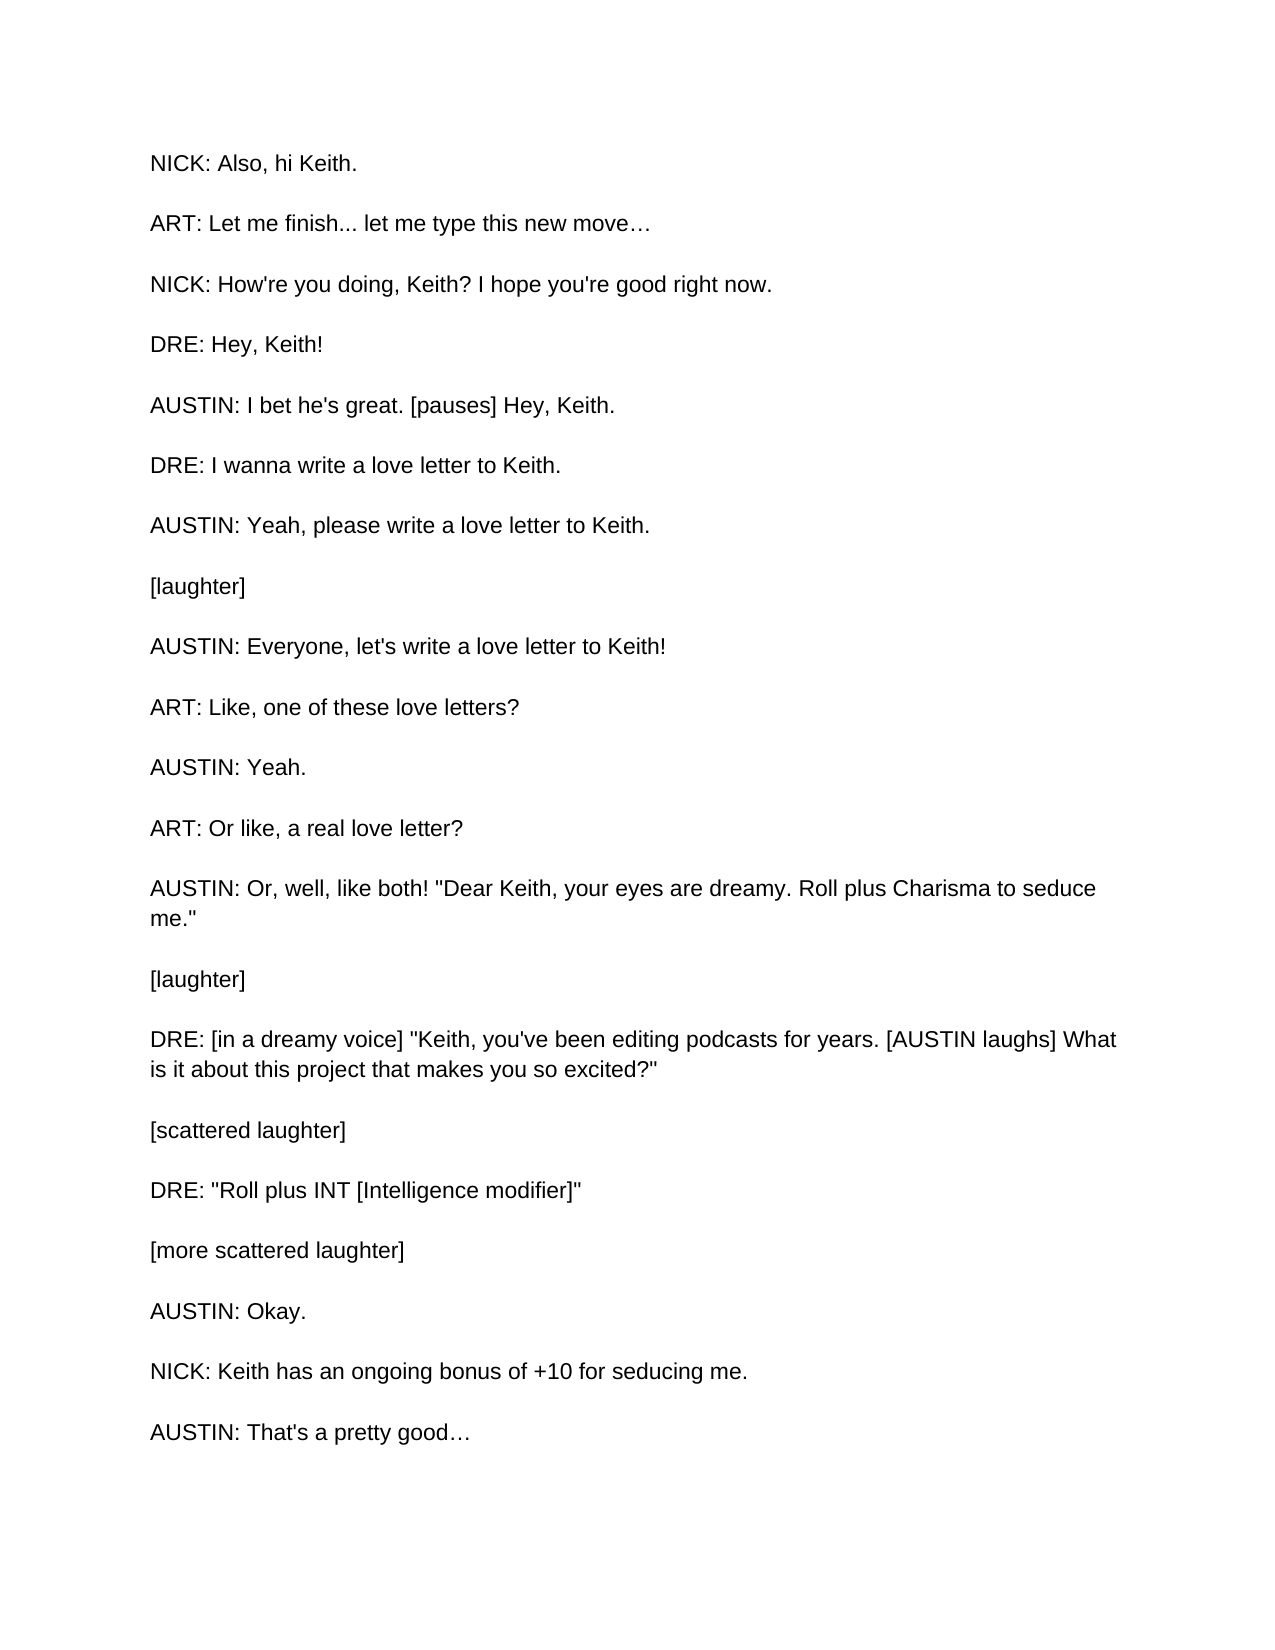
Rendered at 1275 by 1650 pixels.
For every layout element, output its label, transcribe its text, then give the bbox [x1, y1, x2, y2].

text DRE: Hey, Keith! [150, 331, 1125, 358]
text ART: Or like, a real love letter? [150, 814, 1125, 841]
text AUSTIN: That's a pretty good… [150, 1419, 1125, 1445]
text DRE: "Roll plus INT [Intelligence modifier]" [150, 1177, 1125, 1203]
text DRE: I wanna write a love letter to Keith. [150, 452, 1125, 478]
text AUSTIN: Or, well, like both! "Dear Keith, your eyes are dreamy. Roll plus Charisma to seduce me." [150, 875, 1125, 932]
text NICK: Keith has an ongoing bonus of +10 for seducing me. [150, 1358, 1125, 1385]
text AUSTIN: Okay. [150, 1298, 1125, 1324]
text [laughter] [150, 573, 1125, 599]
text NICK: Also, hi Keith. [150, 150, 1125, 176]
text AUSTIN: Everyone, let's write a love letter to Keith! [150, 633, 1125, 660]
text [more scattered laughter] [150, 1237, 1125, 1264]
text NICK: How're you doing, Keith? I hope you're good right now. [150, 271, 1125, 297]
text [scattered laughter] [150, 1117, 1125, 1143]
text AUSTIN: Yeah, please write a love letter to Keith. [150, 512, 1125, 539]
text AUSTIN: Yeah. [150, 754, 1125, 781]
text AUSTIN: I bet he's great. [pauses] Hey, Keith. [150, 392, 1125, 418]
text [laughter] [150, 966, 1125, 992]
text DRE: [in a dreamy voice] "Keith, you've been editing podcasts for years. [AUSTIN laughs] What is it about this project that makes you so excited?" [150, 1026, 1125, 1083]
text ART: Let me finish... let me type this new move… [150, 210, 1125, 237]
text ART: Like, one of these love letters? [150, 694, 1125, 720]
